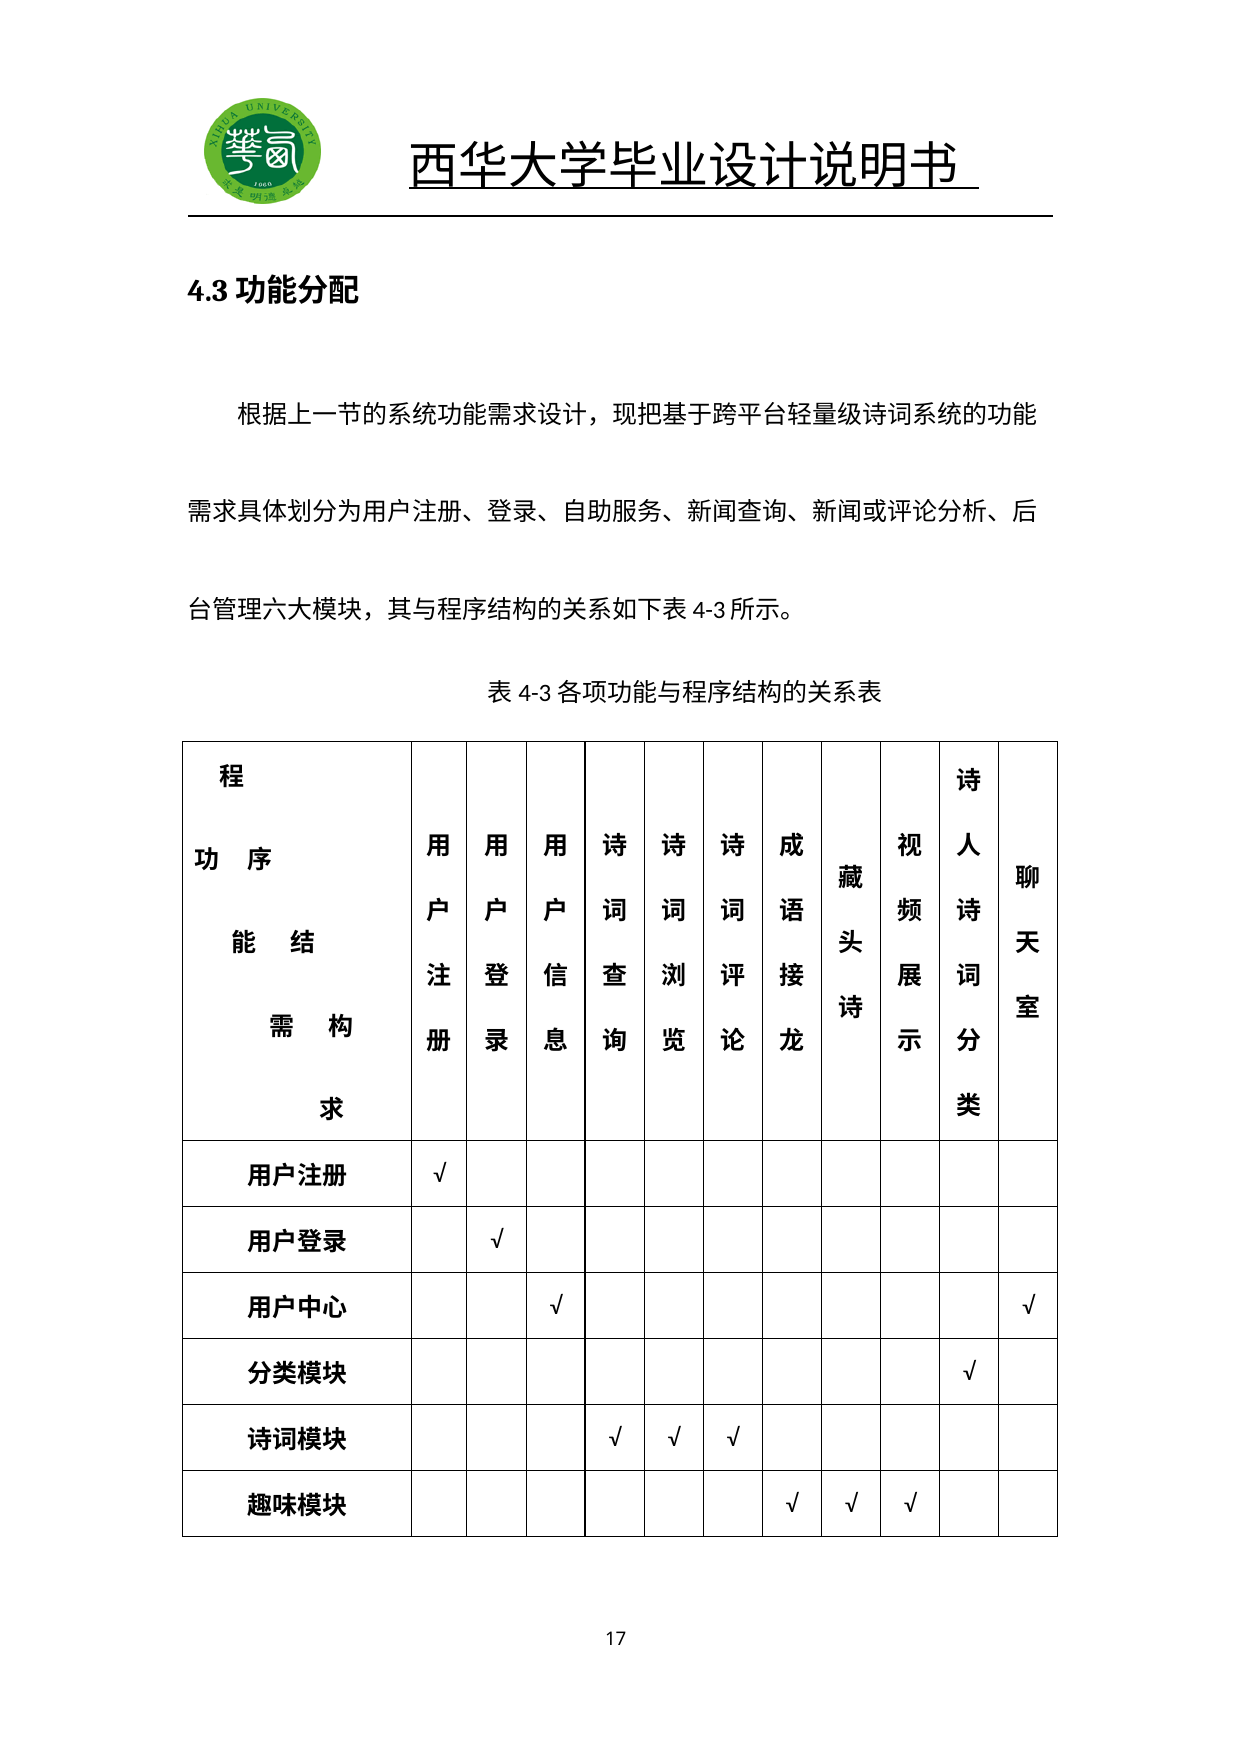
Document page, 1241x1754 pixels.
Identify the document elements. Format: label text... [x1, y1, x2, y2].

table_header 视频展示 [881, 742, 939, 1140]
table_cell √ [467, 1207, 526, 1272]
table_cell [940, 1141, 998, 1206]
table_cell [586, 1273, 644, 1338]
table_cell [763, 1339, 821, 1404]
table_cell [881, 1339, 939, 1404]
table_header 诗词评论 [704, 742, 762, 1140]
table_cell [467, 1471, 526, 1536]
table_cell [645, 1207, 703, 1272]
table_cell [412, 1339, 466, 1404]
table_cell 用户注册 [183, 1141, 411, 1206]
table_cell [527, 1207, 584, 1272]
table_cell [822, 1339, 880, 1404]
table_cell [527, 1141, 584, 1206]
table_header 用户信息 [527, 742, 584, 1140]
table_cell [999, 1141, 1057, 1206]
table_cell √ [645, 1405, 703, 1470]
table_cell √ [940, 1339, 998, 1404]
table_cell 诗词模块 [183, 1405, 411, 1470]
table_cell [586, 1141, 644, 1206]
table_cell √ [412, 1141, 466, 1206]
table_cell [940, 1471, 998, 1536]
table_cell [527, 1471, 584, 1536]
table_cell [881, 1207, 939, 1272]
table_cell [940, 1207, 998, 1272]
table_cell [467, 1273, 526, 1338]
table_cell 用户登录 [183, 1207, 411, 1272]
table_cell [940, 1273, 998, 1338]
table_cell [412, 1471, 466, 1536]
table_cell 分类模块 [183, 1339, 411, 1404]
text 表 4-3 各项功能与程序结构的关系表 [487, 658, 1053, 723]
table_cell [881, 1273, 939, 1338]
table_cell [586, 1207, 644, 1272]
table_cell [586, 1339, 644, 1404]
table_cell 用户中心 [183, 1273, 411, 1338]
table_cell √ [586, 1405, 644, 1470]
table_cell √ [999, 1273, 1057, 1338]
table_cell [940, 1405, 998, 1470]
table_header 诗词查询 [586, 742, 644, 1140]
table_cell [704, 1207, 762, 1272]
table_cell [645, 1273, 703, 1338]
table_cell [467, 1141, 526, 1206]
table_cell [822, 1141, 880, 1206]
table_cell [763, 1273, 821, 1338]
subtitle 4.3 功能分配 [187, 255, 1053, 320]
table_cell [763, 1141, 821, 1206]
table_cell [704, 1141, 762, 1206]
table_cell [645, 1339, 703, 1404]
table_cell [822, 1207, 880, 1272]
table_cell [822, 1273, 880, 1338]
table_cell [999, 1339, 1057, 1404]
table_cell [881, 1141, 939, 1206]
table_cell [881, 1405, 939, 1470]
table_cell √ [704, 1405, 762, 1470]
table_cell [999, 1471, 1057, 1536]
table_cell √ [527, 1273, 584, 1338]
table_cell [645, 1141, 703, 1206]
table_cell [467, 1339, 526, 1404]
table_cell √ [822, 1471, 880, 1536]
table_cell [527, 1339, 584, 1404]
table_header 聊天室 [999, 742, 1057, 1140]
table_header 成语接龙 [763, 742, 821, 1140]
table_cell [704, 1471, 762, 1536]
table_cell [412, 1405, 466, 1470]
text 根据上一节的系统功能需求设计，现把基于跨平台轻量级诗词系统的功能需求具体划分为用户注册、登录、自助服务、新闻查询、新闻或评论分析、后台管理六大模块，其与程序结构的关系如下表4-3所示。 [187, 380, 1053, 640]
table_cell [704, 1273, 762, 1338]
table_header 用户注册 [412, 742, 466, 1140]
table_cell [704, 1339, 762, 1404]
table_cell [527, 1405, 584, 1470]
table_cell √ [881, 1471, 939, 1536]
table_header 藏头诗 [822, 742, 880, 1140]
table_cell [763, 1207, 821, 1272]
table_cell [645, 1471, 703, 1536]
table_header 诗人诗词分类 [940, 742, 998, 1140]
table_cell [412, 1273, 466, 1338]
table_cell √ [763, 1471, 821, 1536]
table_cell [822, 1405, 880, 1470]
table_cell [467, 1405, 526, 1470]
table_header 诗词浏览 [645, 742, 703, 1140]
table_header 程 功 序 能 结 需 构 求 [183, 742, 411, 1140]
table_cell [999, 1405, 1057, 1470]
table_cell [586, 1471, 644, 1536]
picture [187, 88, 338, 216]
table_cell 趣味模块 [183, 1471, 411, 1536]
table_header 用户登录 [467, 742, 526, 1140]
table_cell [412, 1207, 466, 1272]
table_cell [763, 1405, 821, 1470]
table_cell [999, 1207, 1057, 1272]
